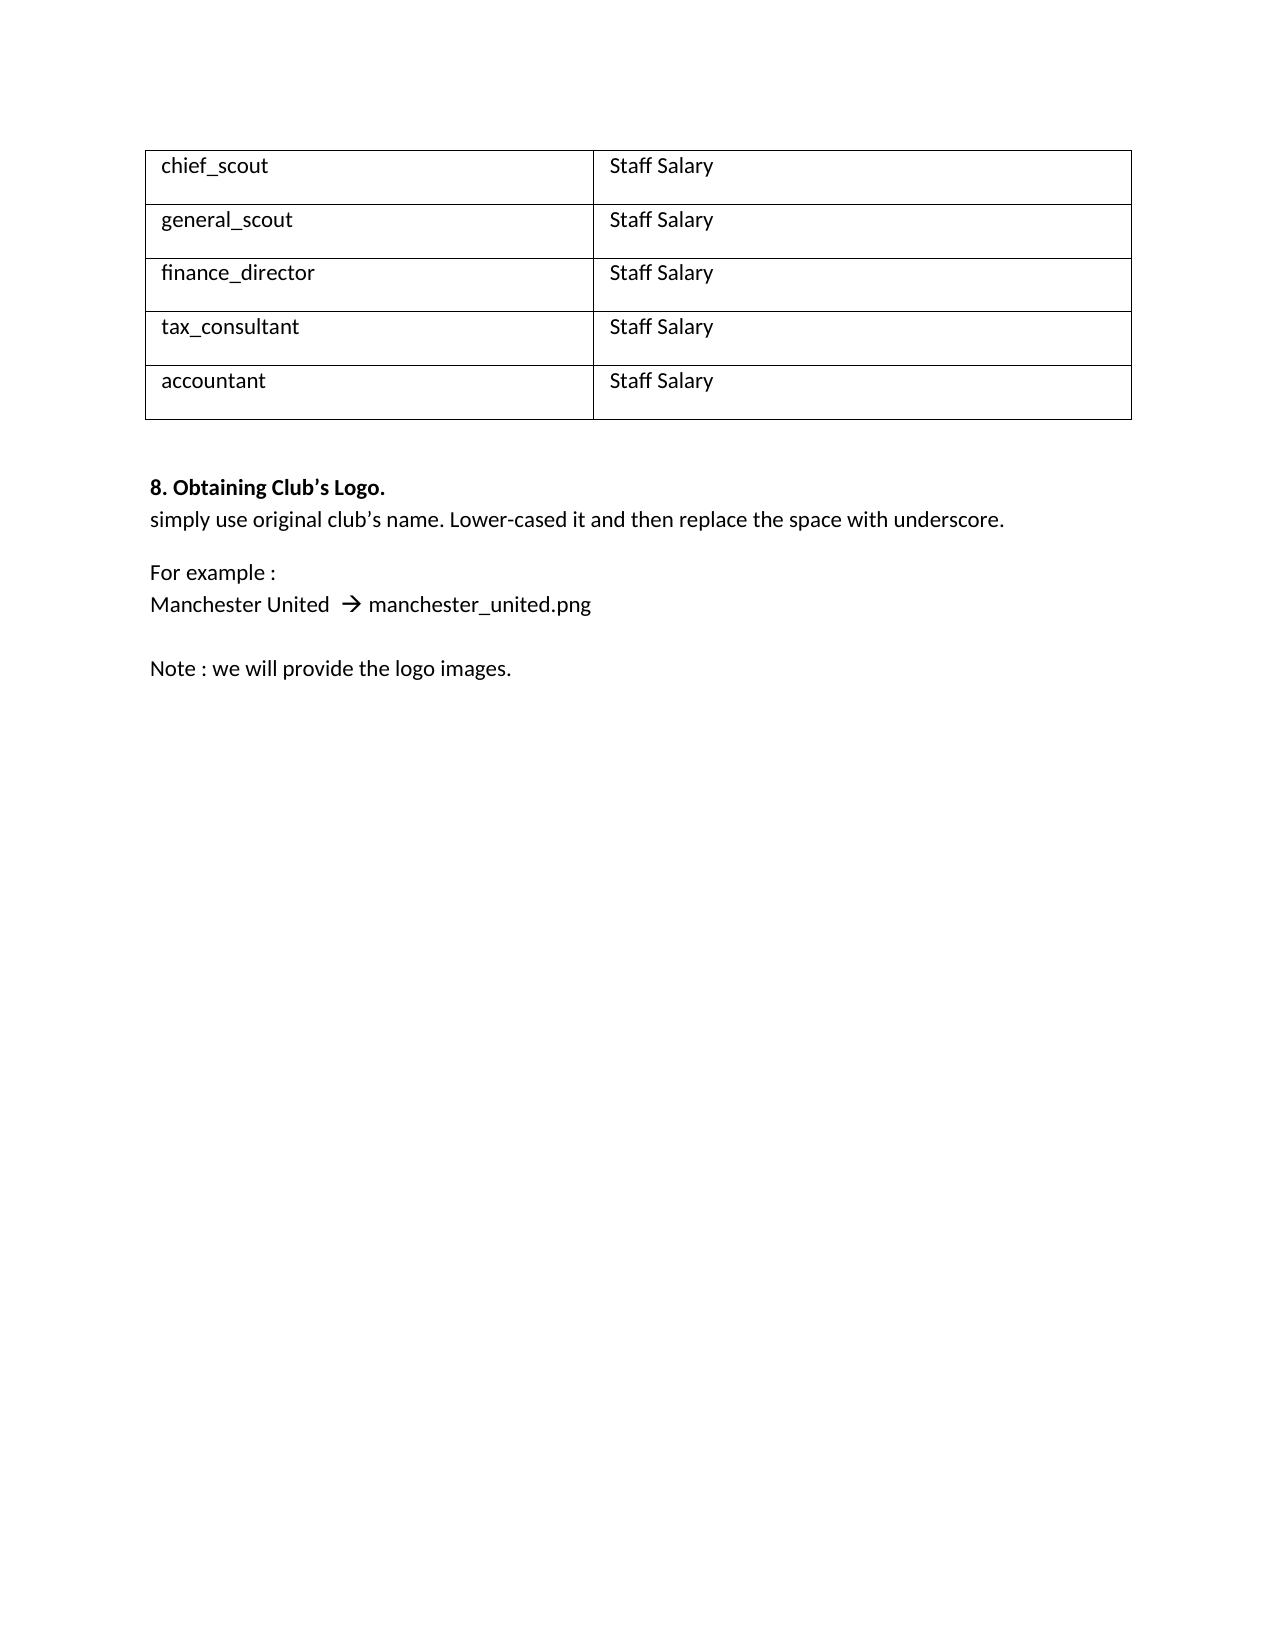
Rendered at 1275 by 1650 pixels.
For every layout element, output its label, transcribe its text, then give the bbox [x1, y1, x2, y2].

text 8. Obtaining Club’s Logo. simply use original club’s name. Lower-cased it and then replace the space with underscore. [150, 473, 1125, 533]
text For example : Manchester United manchester_united.png Note : we will provide the logo images. [150, 558, 1125, 683]
table_cell Staff Salary [594, 205, 1131, 257]
table_cell chief_scout [146, 151, 593, 204]
table_cell Staff Salary [594, 366, 1131, 419]
table_cell Staff Salary [594, 259, 1131, 311]
table_cell Staff Salary [594, 151, 1131, 204]
table_cell tax_consultant [146, 312, 593, 365]
table_cell accountant [146, 366, 593, 419]
table_cell finance_director [146, 259, 593, 311]
table_cell general_scout [146, 205, 593, 257]
table_cell Staff Salary [594, 312, 1131, 365]
